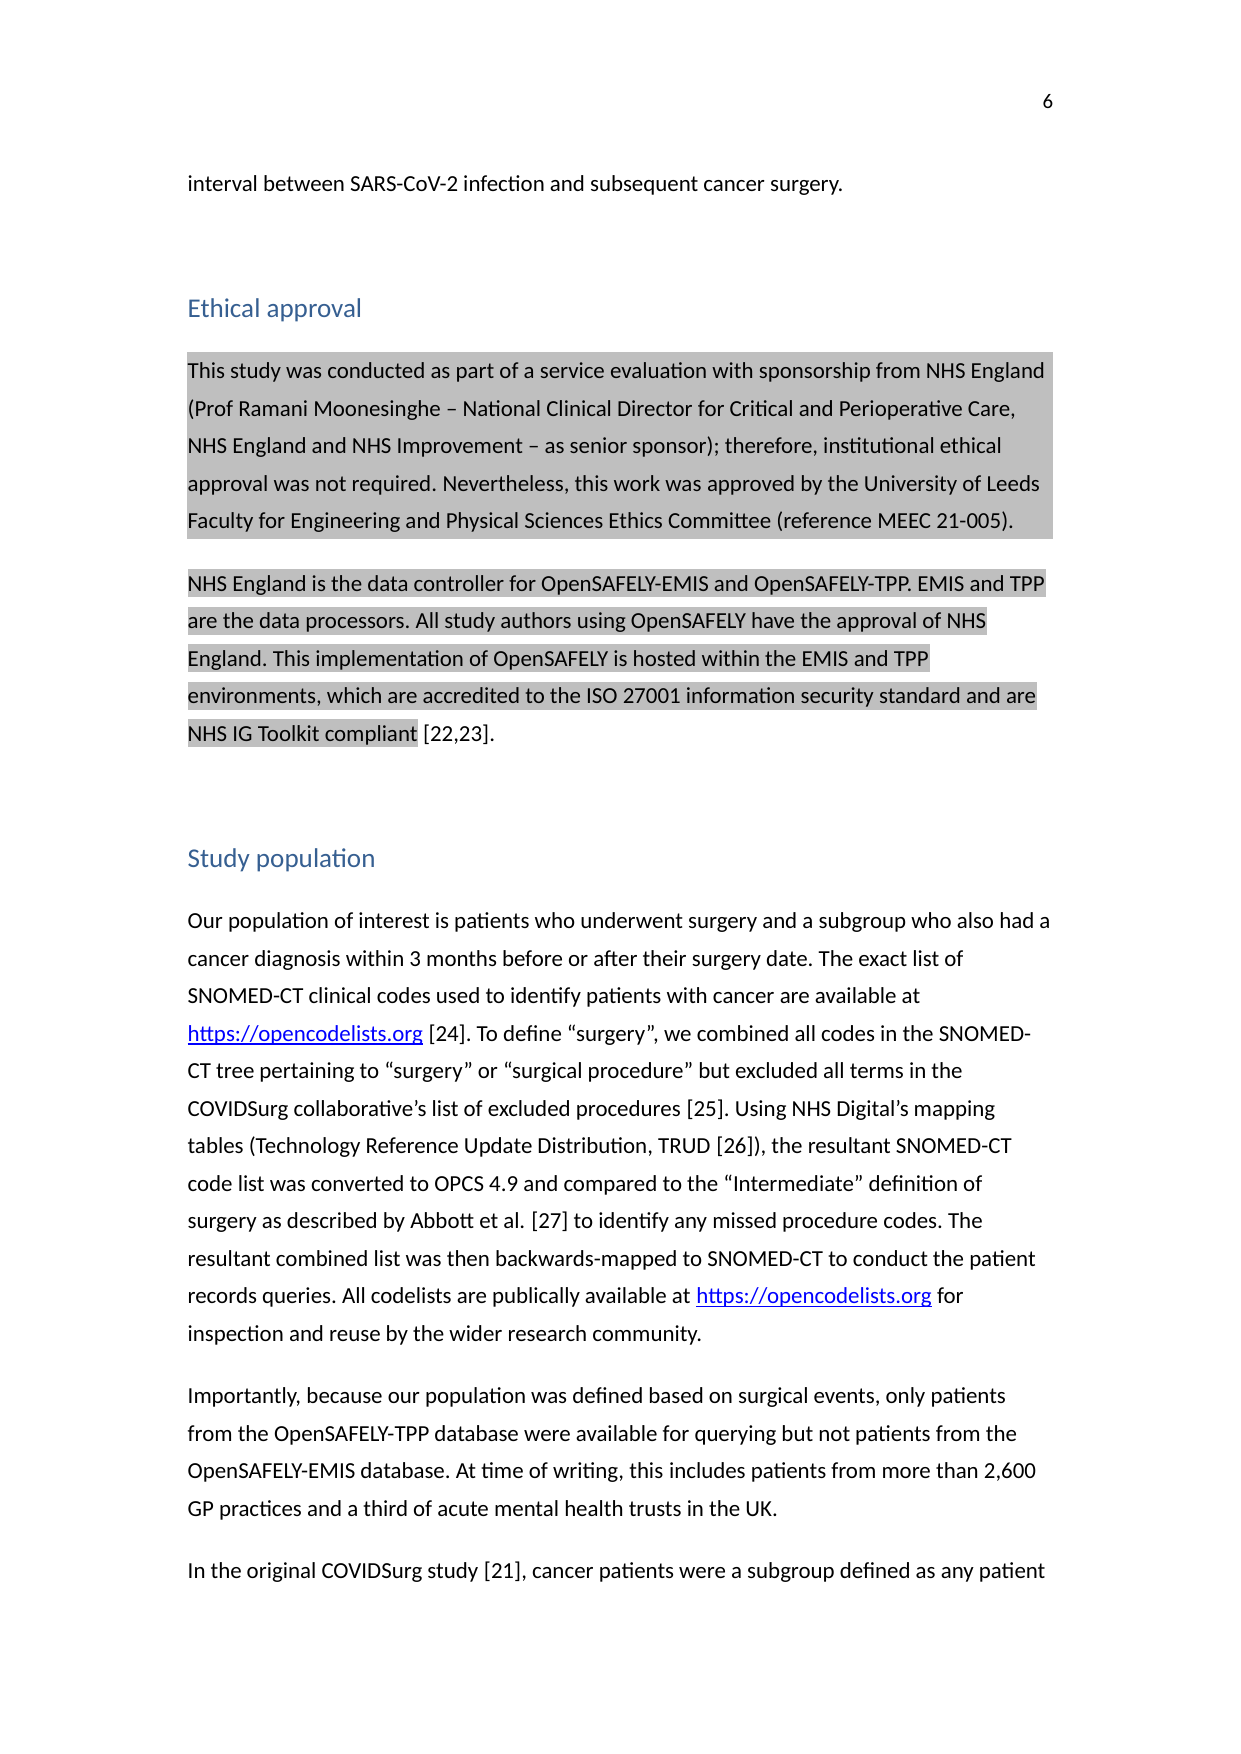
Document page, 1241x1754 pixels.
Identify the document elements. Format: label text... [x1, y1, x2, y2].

text NHS England is the data controller for OpenSAFELY-EMIS and OpenSAFELY-TPP. EMIS and TPP are the data processors. All study authors using OpenSAFELY have the approval of NHS England. This implementation of OpenSAFELY is hosted within the EMIS and TPP environments, which are accredited to the ISO 27001 information security standard and are NHS IG Toolkit compliant [22,23]. [187, 564, 1053, 752]
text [187, 164, 1053, 202]
text This study was conducted as part of a service evaluation with sponsorship from NHS England (Prof Ramani Moonesinghe – National Clinical Director for Critical and Perioperative Care, NHS England and NHS Improvement – as senior sponsor); therefore, institutional ethical approval was not required. Nevertheless, this work was approved by the University of Leeds Faculty for Engineering and Physical Sciences Ethics Committee (reference MEEC 21-005). [187, 352, 1053, 539]
text Our population of interest is patients who underwent surgery and a subgroup who also had a cancer diagnosis within 3 months before or after their surgery date. The exact list of SNOMED-CT clinical codes used to identify patients with cancer are available at https://opencodelists.org [24]. To define “surgery”, we combined all codes in the SNOMED-CT tree pertaining to “surgery” or “surgical procedure” but excluded all terms in the COVIDSurg collaborative’s list of excluded procedures [25]. Using NHS Digital’s mapping tables (Technology Reference Update Distribution, TRUD [26]), the resultant SNOMED-CT code list was converted to OPCS 4.9 and compared to the “Intermediate” definition of surgery as described by Abbott et al. [27] to identify any missed procedure codes. The resultant combined list was then backwards-mapped to SNOMED-CT to conduct the patient records queries. All codelists are publically available at https://opencodelists.org for inspection and reuse by the wider research community. [187, 902, 1053, 1352]
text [187, 1552, 1053, 1589]
text Importantly, because our population was defined based on surgical events, only patients from the OpenSAFELY-TPP database were available for querying but not patients from the OpenSAFELY-EMIS database. At time of writing, this includes patients from more than 2,600 GP practices and a third of acute mental health trusts in the UK. [187, 1377, 1053, 1527]
subtitle Ethical approval [187, 289, 1053, 327]
subtitle Study population [187, 839, 1053, 877]
